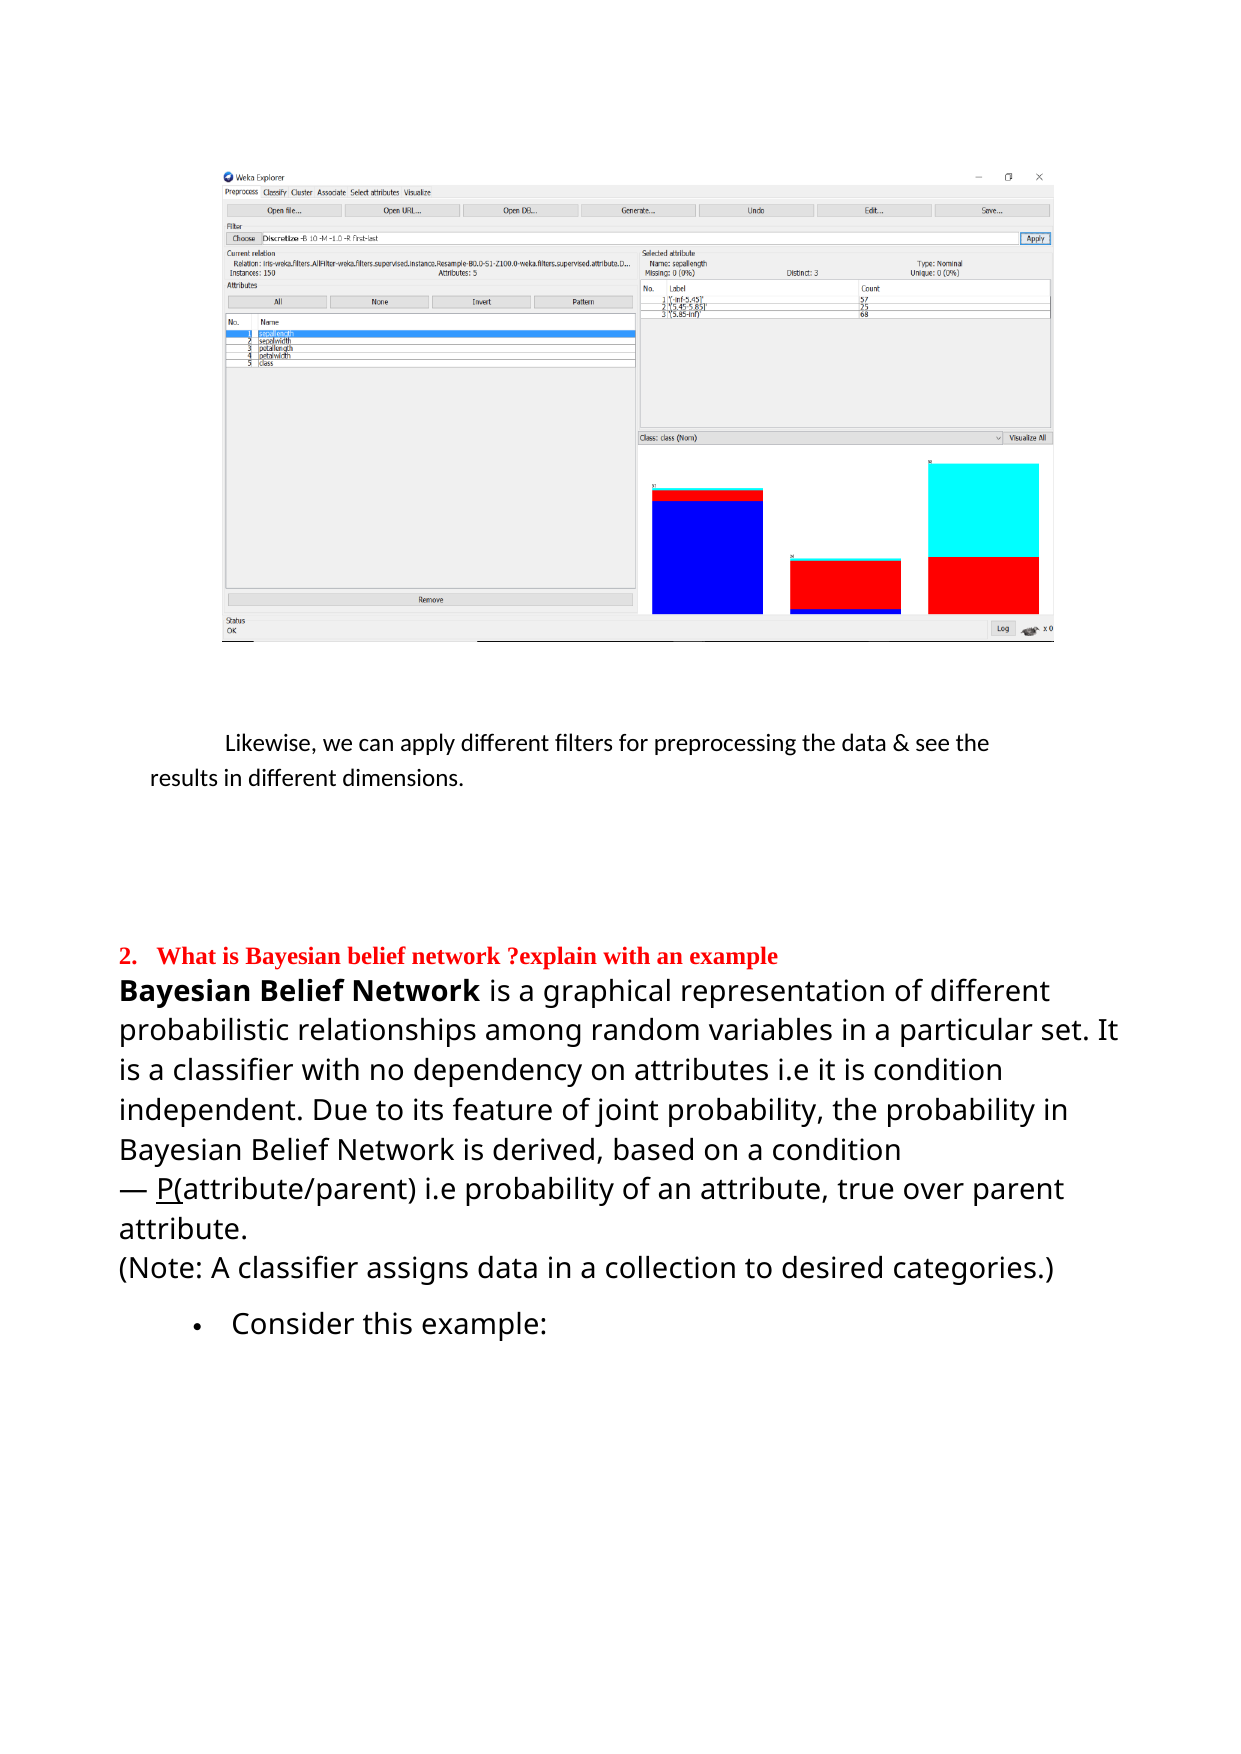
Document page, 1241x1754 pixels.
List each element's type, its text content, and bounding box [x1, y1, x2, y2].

list Consider this example: [194, 1303, 1142, 1343]
subtitle What is Bayesian belief network ?explain with an example [119, 941, 1142, 970]
text (Note: A classifier assigns data in a collection to desired categories.) [119, 1248, 1142, 1287]
text Bayesian Belief Network is a graphical representation of different probabilistic relationships among random variables in a particular set. It is a classifier with no dependency on attributes i.e it is condition independent. Due to its feature of joint probability, the probability in Bayesian Belief Network is derived, based on a condition — P(attribute/parent) i.e probability of an attribute, true over parent attribute. [119, 970, 1142, 1248]
picture [222, 171, 1054, 642]
text Likewise, we can apply different filters for preprocessing the data & see the results in different dimensions. [150, 727, 1046, 793]
